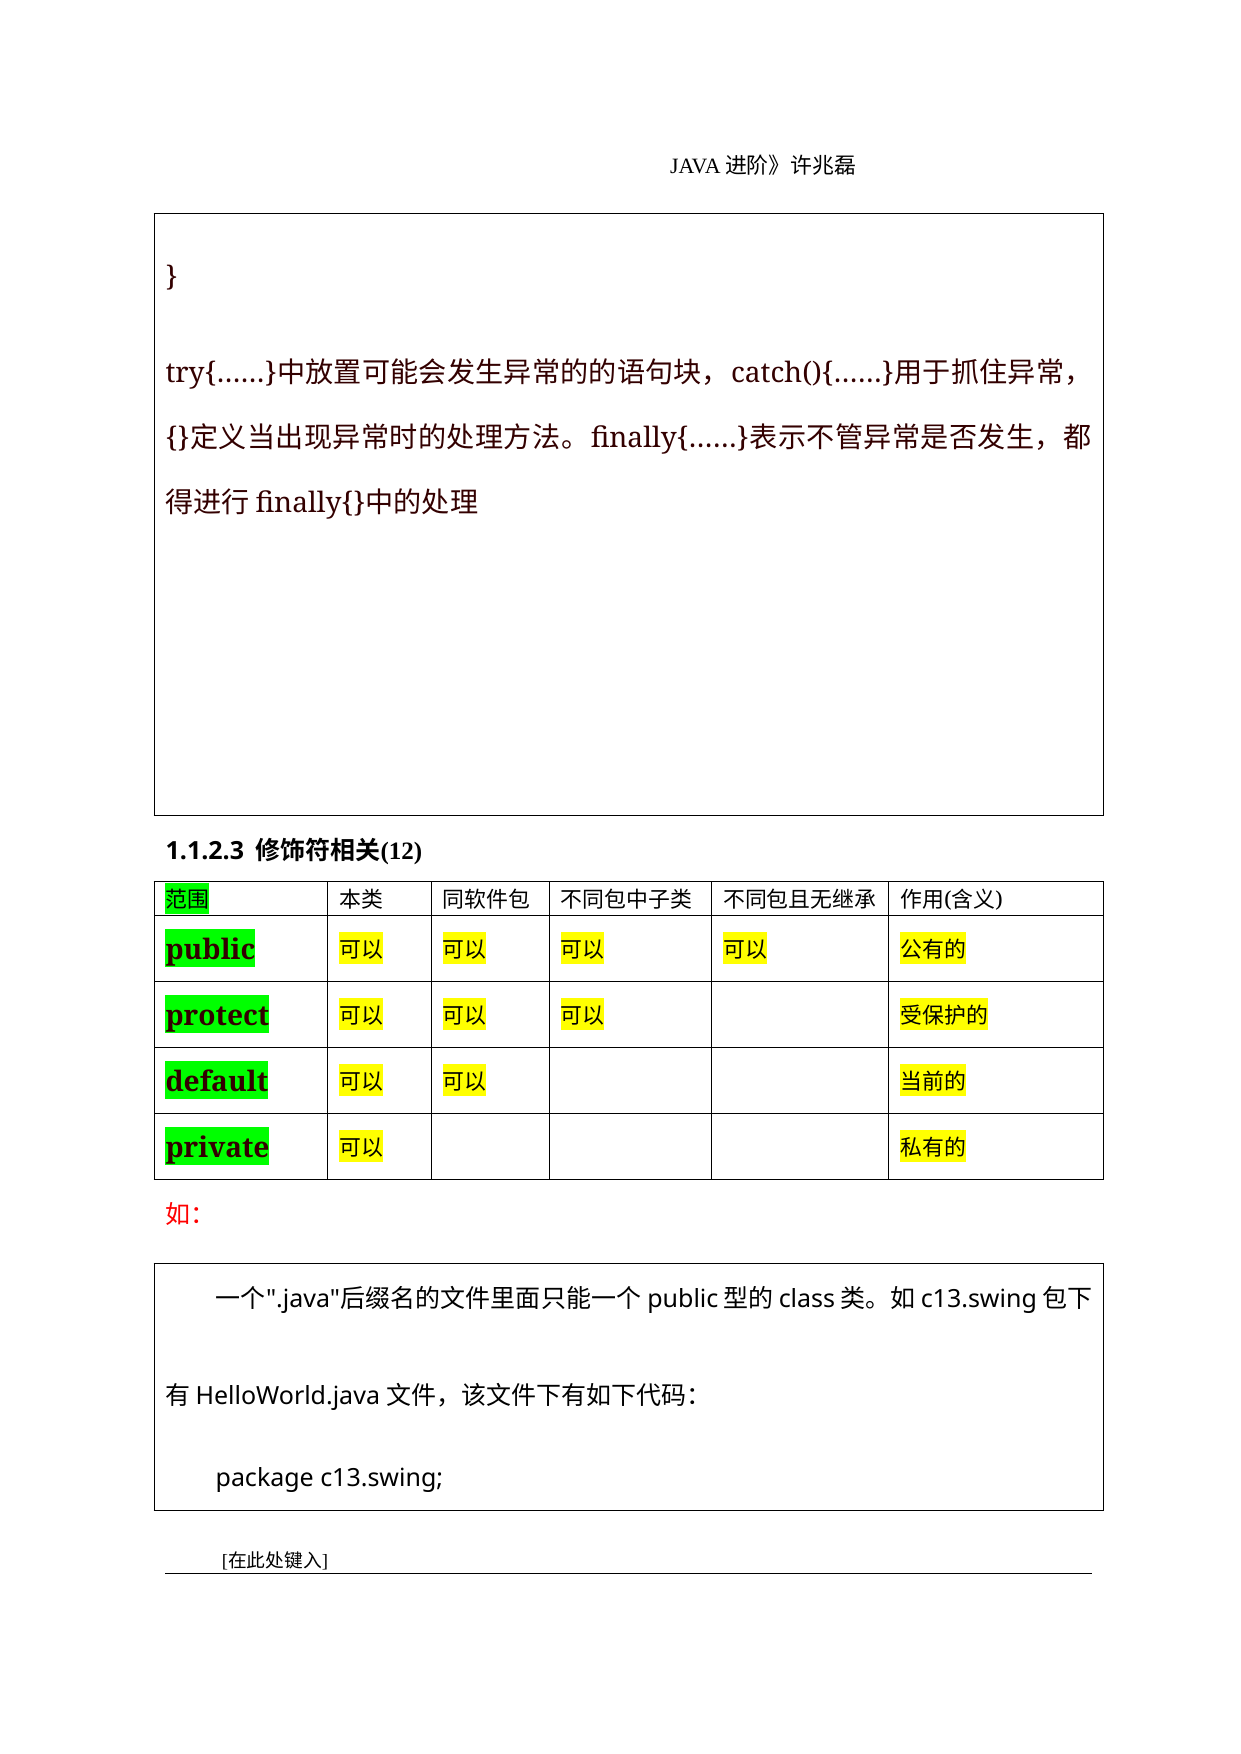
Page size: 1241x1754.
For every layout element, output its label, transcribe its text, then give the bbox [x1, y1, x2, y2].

table_cell private [155, 1114, 327, 1179]
table_cell public [155, 916, 327, 981]
table_header 范围 [155, 882, 327, 914]
table_header 作用(含义) [889, 882, 1103, 914]
text 如： [165, 1180, 1092, 1245]
table_cell [432, 1114, 549, 1179]
table_cell 可以 [328, 916, 431, 981]
table_cell 可以 [550, 982, 711, 1047]
table_cell 可以 [432, 982, 549, 1047]
table_cell [712, 982, 888, 1047]
table_cell [550, 1048, 711, 1113]
table_cell protect [155, 982, 327, 1047]
table_cell [712, 1048, 888, 1113]
table_cell 可以 [328, 982, 431, 1047]
table_header 不同包且无继承 [712, 882, 888, 914]
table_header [155, 1264, 1103, 1509]
table_header 本类 [328, 882, 431, 914]
table_cell 当前的 [889, 1048, 1103, 1113]
table_cell 公有的 [889, 916, 1103, 981]
table_cell [712, 1114, 888, 1179]
table_cell 受保护的 [889, 982, 1103, 1047]
table_header 同软件包 [432, 882, 549, 914]
table_cell 可以 [328, 1048, 431, 1113]
table_cell [550, 1114, 711, 1179]
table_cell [155, 214, 1103, 815]
table_cell 私有的 [889, 1114, 1103, 1179]
table_cell 可以 [432, 916, 549, 981]
table_cell default [155, 1048, 327, 1113]
table_cell 可以 [712, 916, 888, 981]
table_header 不同包中子类 [550, 882, 711, 914]
table_cell 可以 [432, 1048, 549, 1113]
table_cell 可以 [328, 1114, 431, 1179]
table_cell 可以 [550, 916, 711, 981]
text 修饰符相关(12) [165, 816, 1092, 881]
